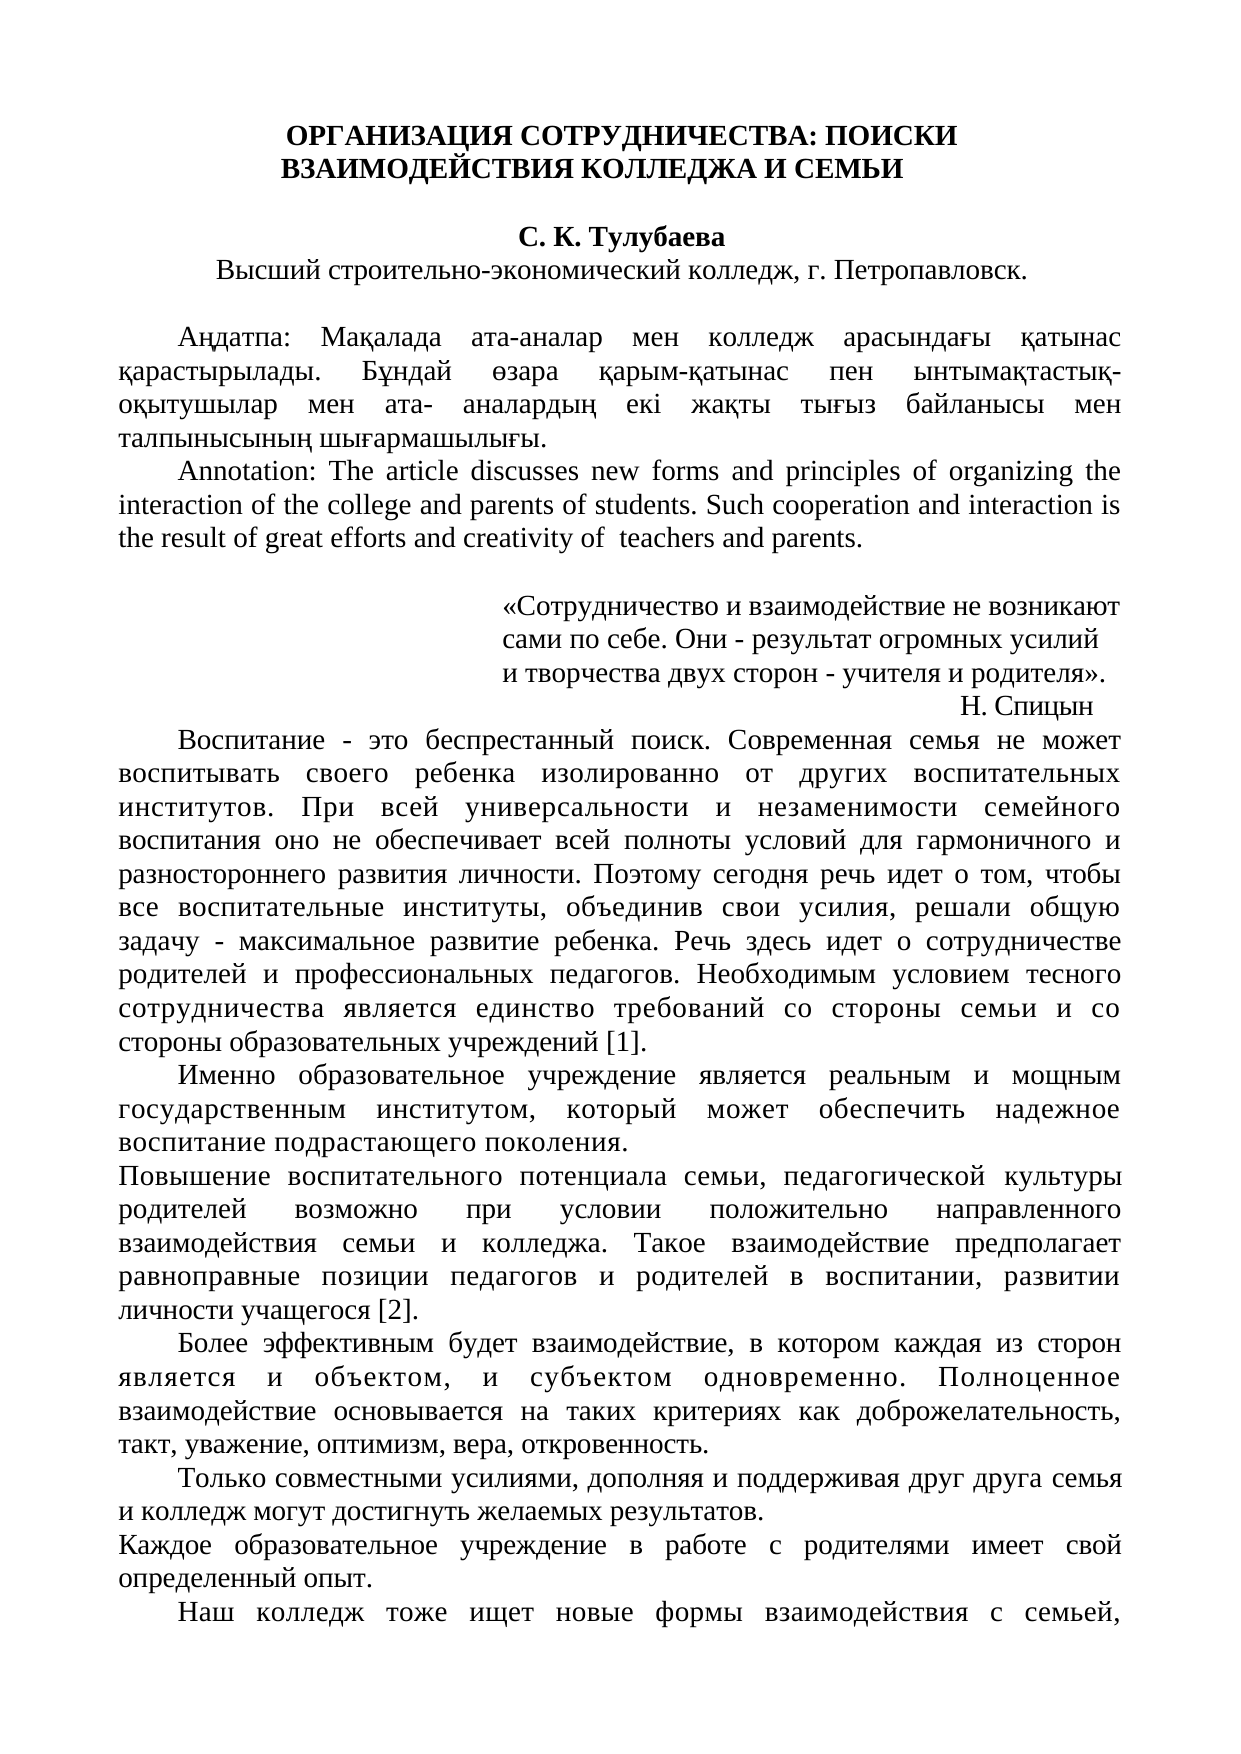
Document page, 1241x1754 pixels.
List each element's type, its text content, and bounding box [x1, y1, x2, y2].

text ОРГАНИЗАЦИЯ СОТРУДНИЧЕСТВА: ПОИСКИ ВЗАИМОДЕЙСТВИЯ КОЛЛЕДЖА И СЕМЬИ [118, 118, 1066, 185]
text Высший строительно-экономический колледж, г. Петропавловск. [118, 252, 1066, 286]
text «Сотрудничество и взаимодействие не возникают [502, 588, 1122, 621]
text Н. Спицын [960, 688, 1122, 722]
text Более эффективным будет взаимодействие, в котором каждая из сторон является и объектом, и субъектом одновременно. Полноценное взаимодействие основывается на таких критериях как доброжелательность, такт, уважение, оптимизм, вера, откровенность. [118, 1326, 1122, 1460]
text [118, 1594, 1122, 1627]
text сами по себе. Они - результат огромных усилий [502, 621, 1122, 655]
text Аңдатпа: Мақалада ата-аналар мен колледж арасындағы қатынас қарастырылады. Бұндай өзара қарым-қатынас пен ынтымақтастық- оқытушылар мен ата- аналардың екі жақты тығыз байланысы мен талпынысының шығармашылығы. [118, 319, 1122, 453]
text Только совместными усилиями, дополняя и поддерживая друг друга семья и колледж могут достигнуть желаемых результатов. [118, 1460, 1122, 1527]
text С. К. Тулубаева [118, 219, 1066, 252]
text и творчества двух сторон - учителя и родителя». [502, 655, 1122, 688]
text Именно образовательное учреждение является реальным и мощным государственным институтом, который может обеспечить надежное воспитание подрастающего поколения. [118, 1057, 1122, 1158]
text Каждое образовательное учреждение в работе с родителями имеет свой определенный опыт. [118, 1527, 1122, 1594]
text Annotation: The article discusses new forms and principles of organizing the interaction of the college and parents of students. Such cooperation and interaction is the result of great efforts and creativity of teachers and parents. [118, 453, 1122, 554]
text Повышение воспитательного потенциала семьи, педагогической культуры родителей возможно при условии положительно направленного взаимодействия семьи и колледжа. Такое взаимодействие предполагает равноправные позиции педагогов и родителей в воспитании, развитии личности учащегося [2]. [118, 1158, 1122, 1326]
text Воспитание - это беспрестанный поиск. Современная семья не может воспитывать своего ребенка изолированно от других воспитательных институтов. При всей универсальности и незаменимости семейного воспитания оно не обеспечивает всей полноты условий для гармоничного и разностороннего развития личности. Поэтому сегодня речь идет о том, чтобы все воспитательные институты, объединив свои усилия, решали общую задачу - максимальное развитие ребенка. Речь здесь идет о сотрудничестве родителей и профессиональных педагогов. Необходимым условием тесного сотрудничества является единство требований со стороны семьи и со стороны образовательных учреждений [1]. [118, 722, 1122, 1057]
